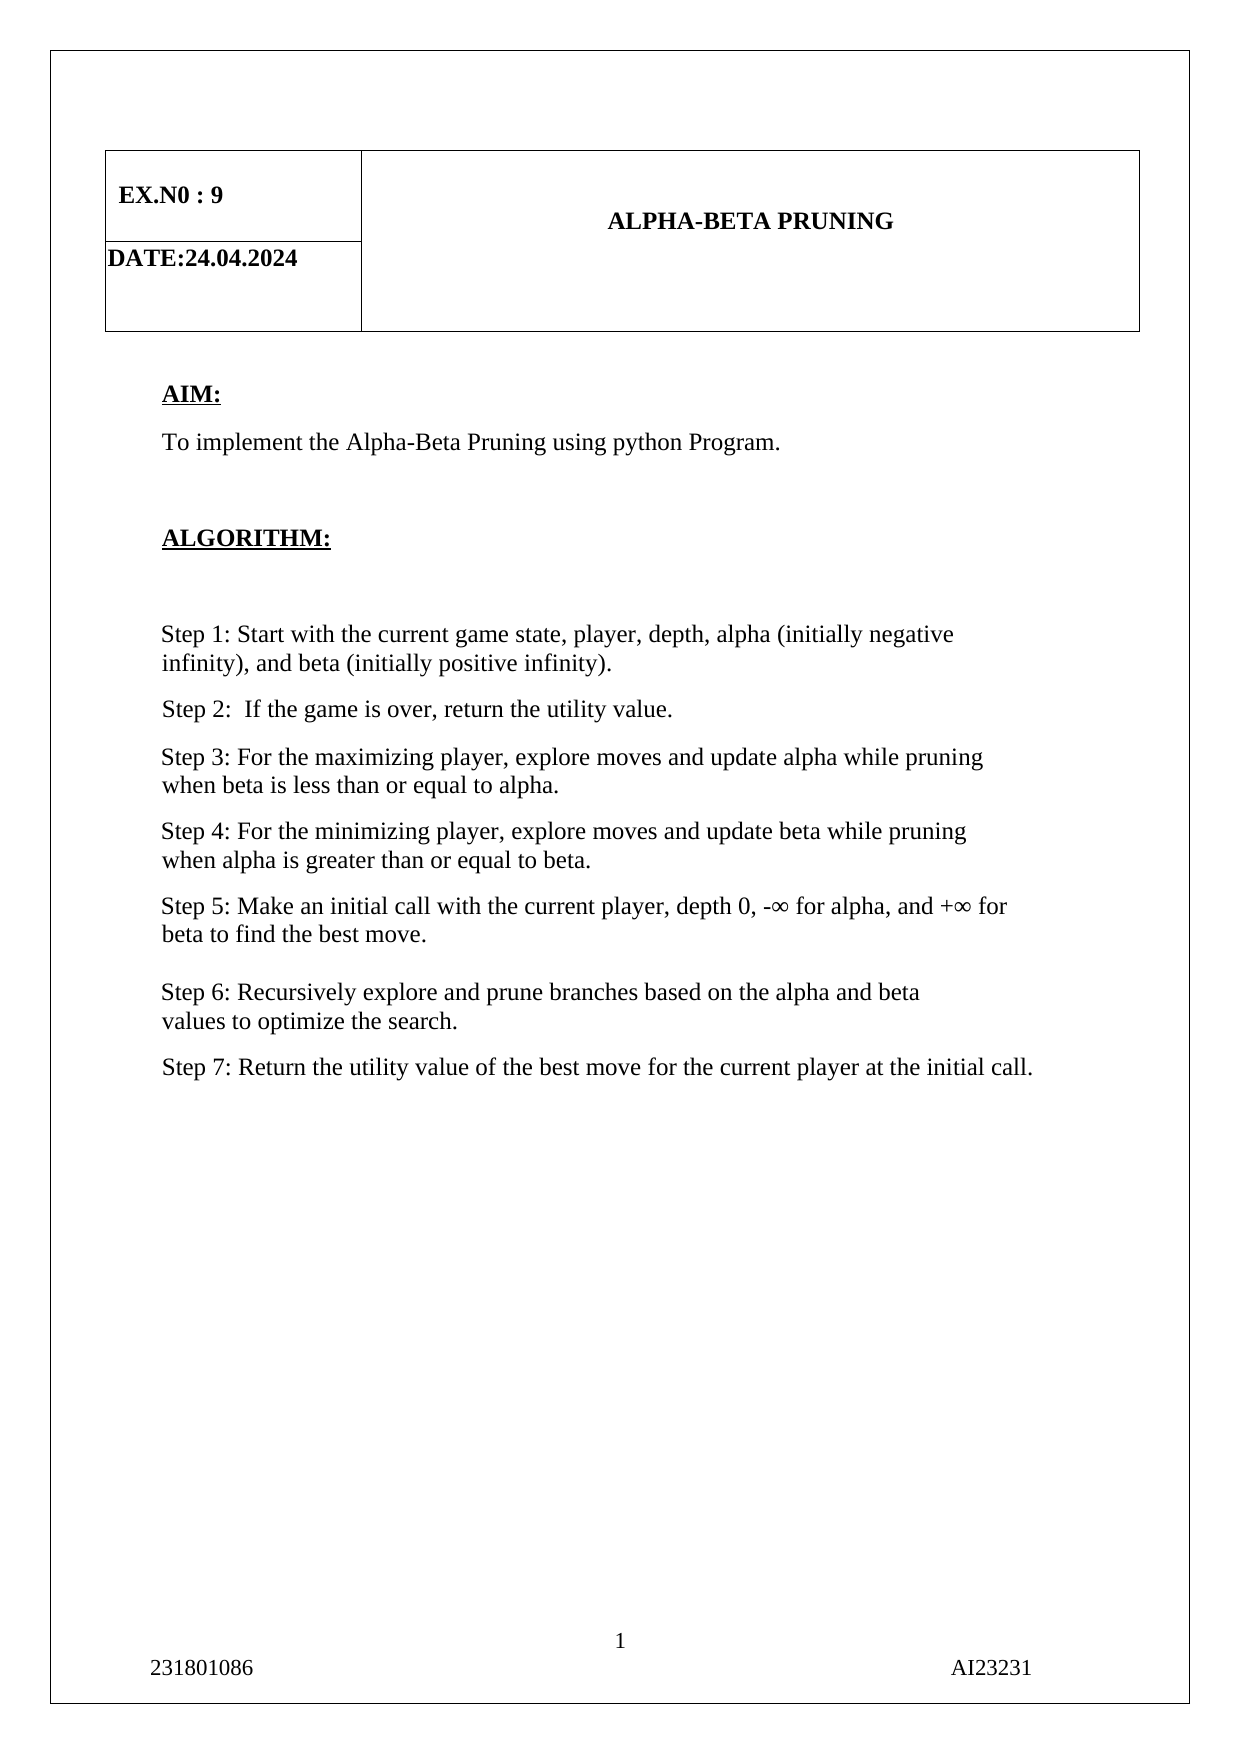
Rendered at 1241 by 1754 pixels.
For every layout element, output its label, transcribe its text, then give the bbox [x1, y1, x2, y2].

text To implement the Alpha-Beta Pruning using python Program. [162, 427, 1090, 456]
table_cell DATE:24.04.2024 [106, 242, 361, 331]
text AIM: [162, 379, 1090, 408]
text Step 2: If the game is over, return the utility value. [162, 694, 1090, 723]
text Step 3: For the maximizing player, explore moves and update alpha while pruning when beta is less than or equal to alpha. [161, 742, 983, 799]
text Step 4: For the minimizing player, explore moves and update beta while pruning when alpha is greater than or equal to beta. [161, 816, 985, 873]
text Step 1: Start with the current game state, player, depth, alpha (initially negative infinity), and beta (initially positive infinity). [161, 619, 984, 677]
text Step 6: Recursively explore and prune branches based on the alpha and beta values to optimize the search. [161, 977, 985, 1034]
text Step 7: Return the utility value of the best move for the current player at the initial call. [162, 1052, 1090, 1081]
table_header ALPHA-BETA PRUNING [362, 151, 1139, 331]
table_header EX.N0 : 9 [106, 151, 361, 241]
text ALGORITHM: [162, 523, 1090, 552]
text Step 5: Make an initial call with the current player, depth 0, -∞ for alpha, and +∞ for beta to find the best move. [161, 891, 1009, 948]
